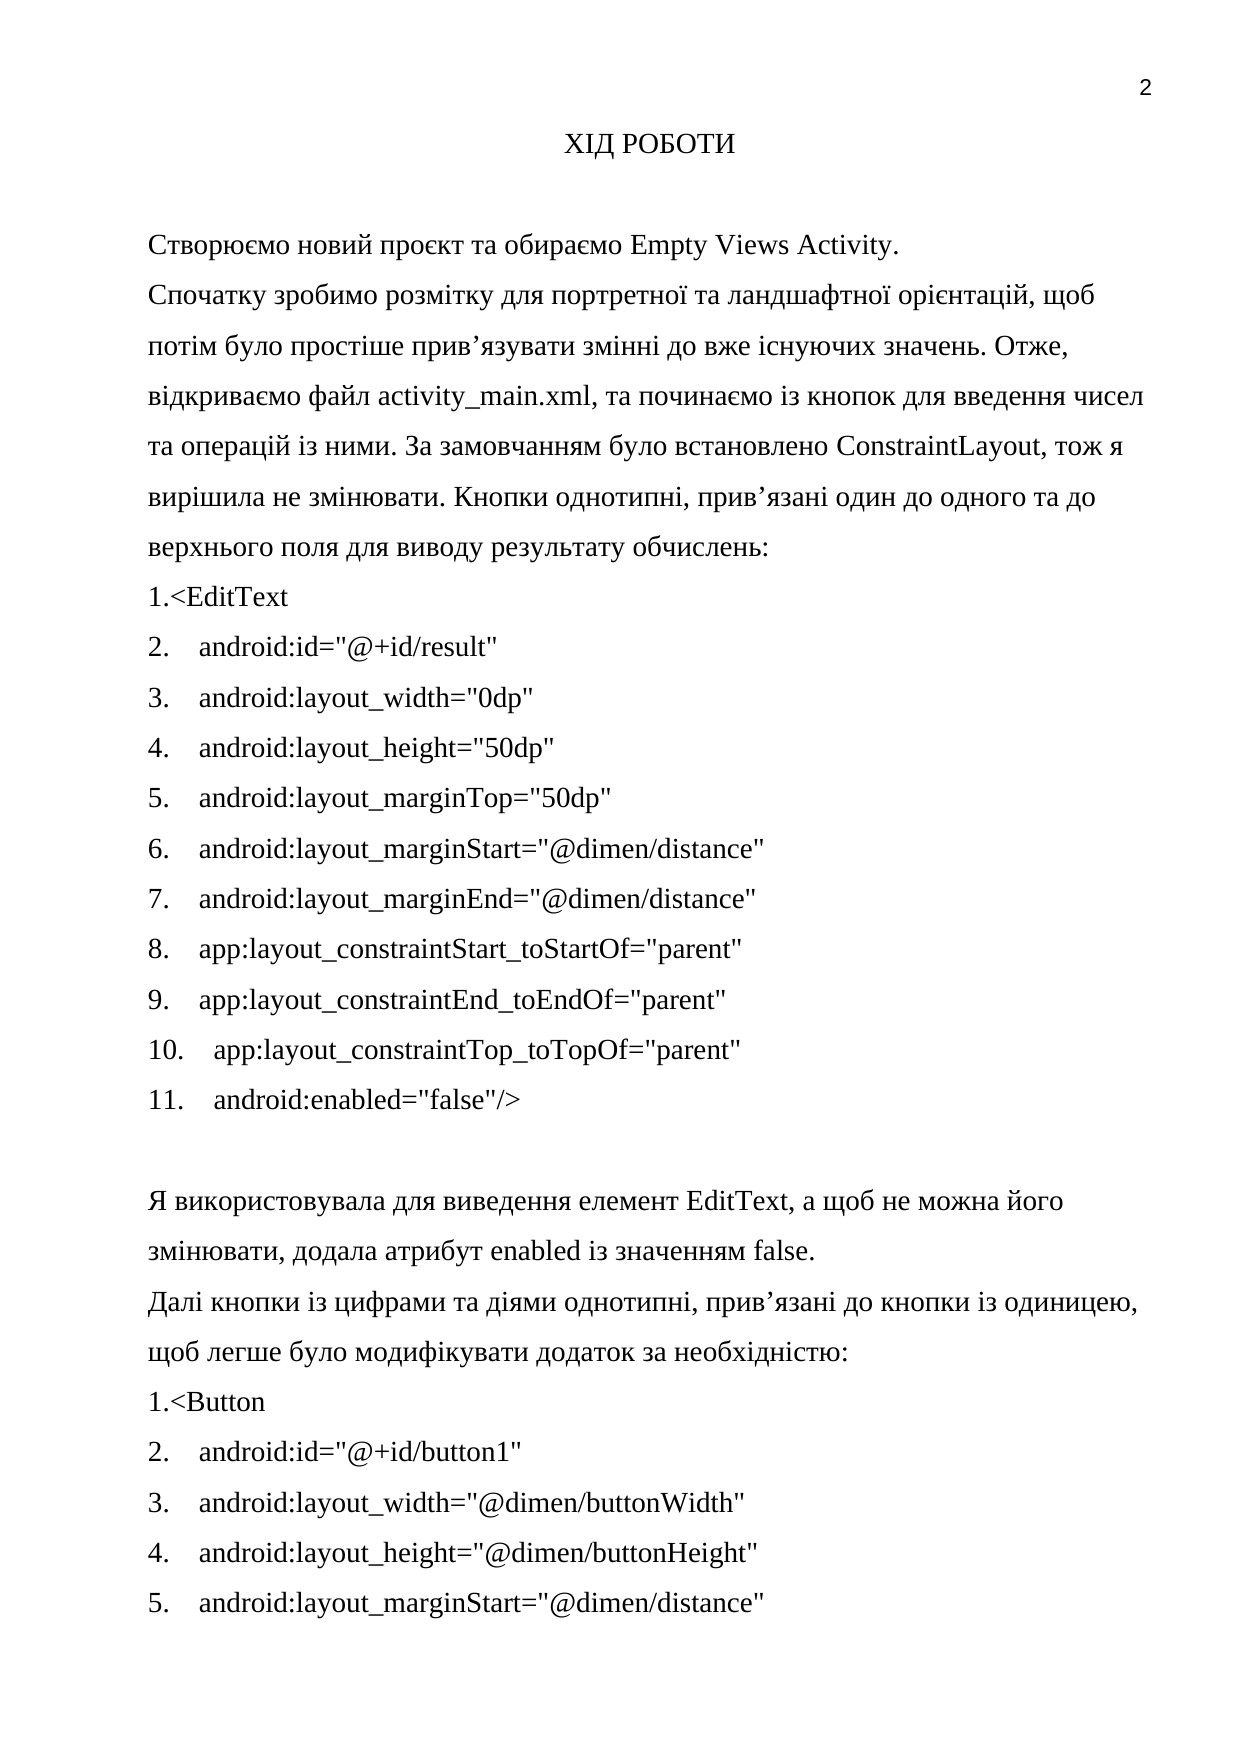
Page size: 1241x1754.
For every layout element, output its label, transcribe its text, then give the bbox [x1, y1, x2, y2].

text Далі кнопки із цифрами та діями однотипні, прив’язані до кнопки із одиницею, щоб легше було модифікувати додаток за необхідністю: [148, 1284, 1152, 1367]
text ХІД РОБОТИ [148, 126, 1152, 160]
text 1.<EditText 2. android:id="@+id/result" 3. android:layout_width="0dp" 4. android:layout_height="50dp" 5. android:layout_marginTop="50dp" 6. android:layout_marginStart="@dimen/distance" 7. android:layout_marginEnd="@dimen/distance" 8. app:layout_constraintStart_toStartOf="parent" 9. app:layout_constraintEnd_toEndOf="parent" 10. app:layout_constraintTop_toTopOf="parent" 11. android:enabled="false"/> [148, 579, 1152, 1116]
text Cтворюємо новий проєкт та обираємо Empty Views Activity. [148, 227, 1152, 261]
text Спочатку зробимо розмітку для портретної та ландшафтної орієнтацій, щоб потім було простіше прив’язувати змінні до вже існуючих значень. Отже, відкриваємо файл activity_main.xml, та починаємо із кнопок для введення чисел та операцій із ними. За замовчанням було встановлено ConstraintLayout, тож я вирішила не змінювати. Кнопки однотипні, прив’язані один до одного та до верхнього поля для виводу результату обчислень: [148, 277, 1152, 562]
text Я використовувала для виведення елемент EditText, а щоб не можна його змінювати, додала атрибут enabled із значенням false. [148, 1183, 1152, 1267]
